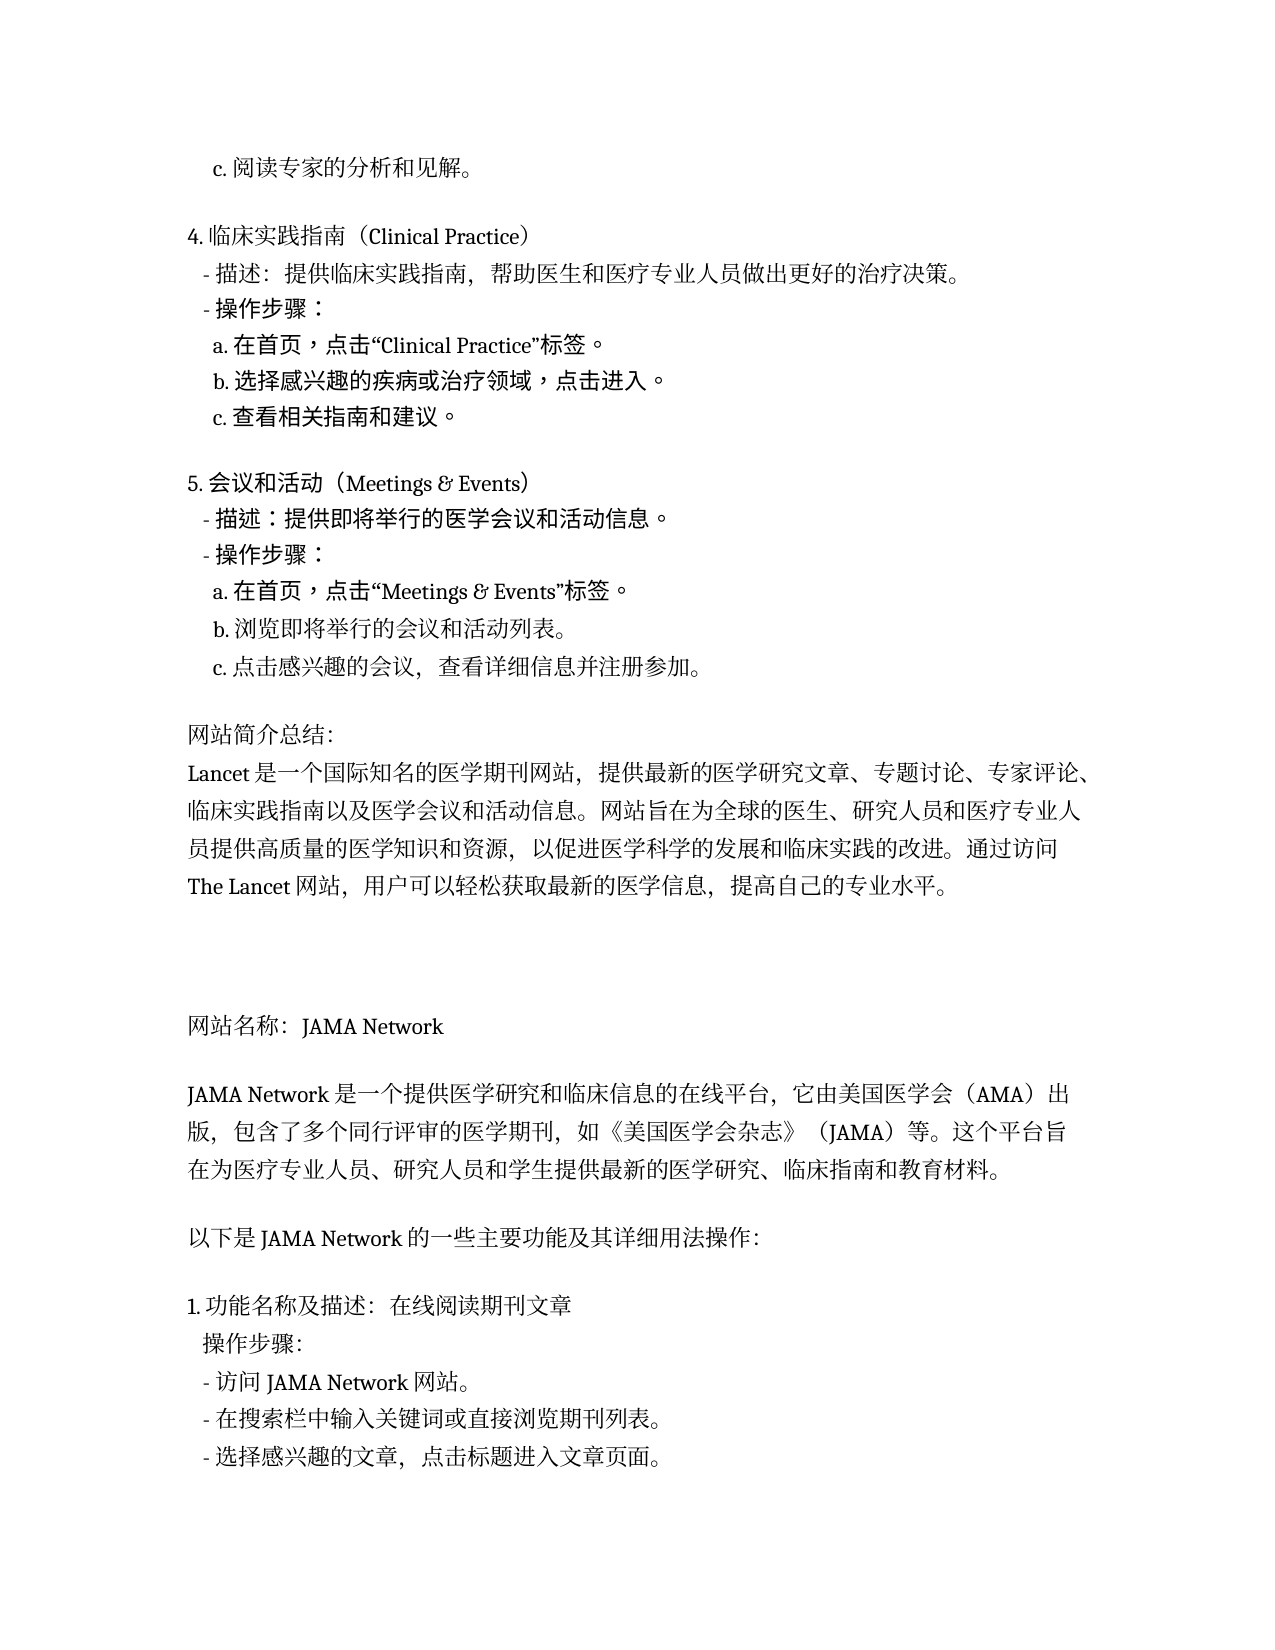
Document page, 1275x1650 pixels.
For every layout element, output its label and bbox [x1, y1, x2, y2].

text [187, 1008, 1087, 1472]
text [187, 150, 1087, 901]
